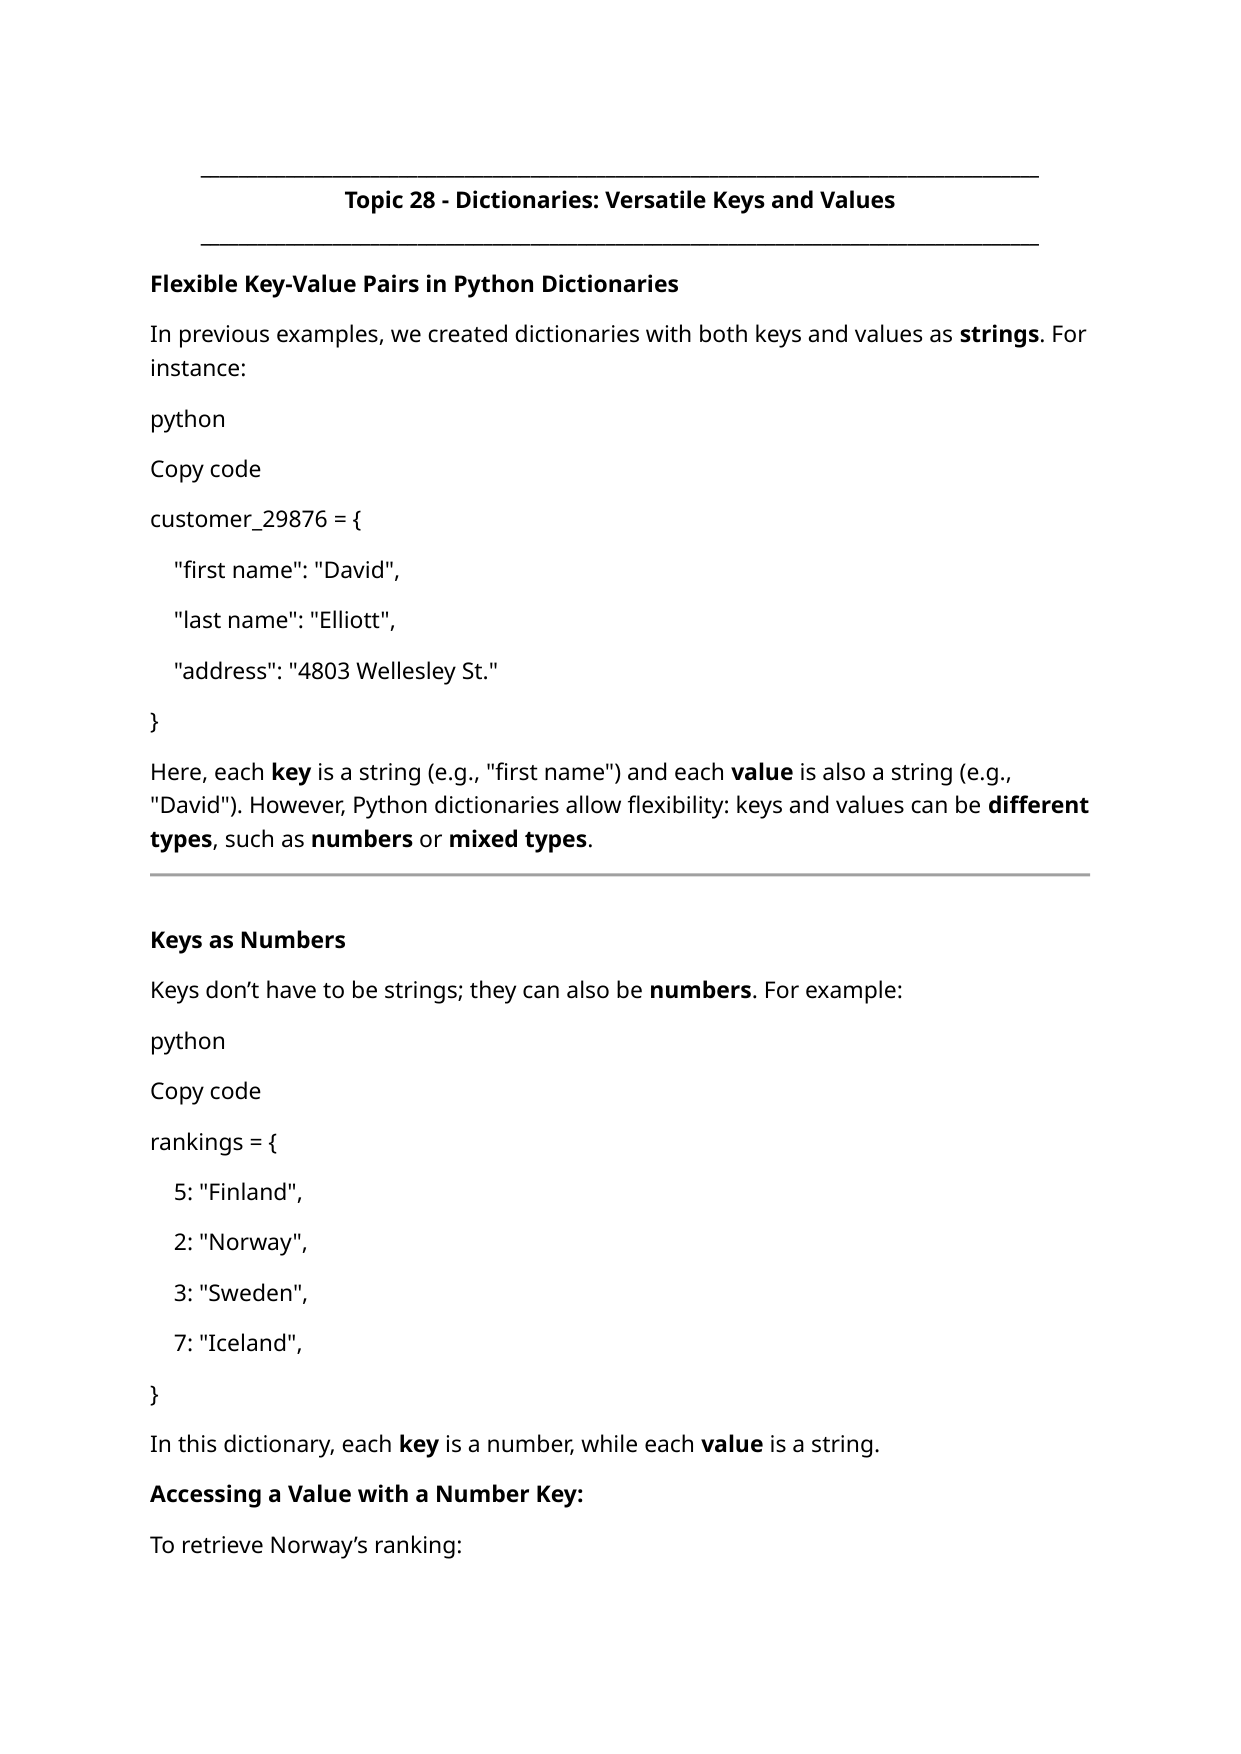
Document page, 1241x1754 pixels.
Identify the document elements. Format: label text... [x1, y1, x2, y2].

text python [150, 1024, 1090, 1056]
text In previous examples, we created dictionaries with both keys and values as strings. For instance: [150, 318, 1090, 383]
text To retrieve Norway’s ranking: [150, 1529, 1090, 1560]
text In this dictionary, each key is a number, while each value is a string. [150, 1428, 1090, 1459]
text Accessing a Value with a Number Key: [150, 1478, 1090, 1509]
text Copy code [150, 453, 1090, 484]
text "last name": "Elliott", [150, 604, 1090, 635]
text _________________________________________________________________________________________ Topic 28 - Dictionaries: Versatile Keys and Values _________________________________________________________________________________________ [150, 150, 1090, 249]
text Flexible Key-Value Pairs in Python Dictionaries [150, 268, 1090, 299]
text 5: "Finland", [150, 1176, 1090, 1207]
text Keys as Numbers [150, 924, 1090, 955]
text Here, each key is a string (e.g., "first name") and each value is also a string (e.g., "David"). However, Python dictionaries allow flexibility: keys and values can be different types, such as numbers or mixed types. [150, 755, 1090, 854]
text python [150, 402, 1090, 434]
text rankings = { [150, 1125, 1090, 1157]
text customer_29876 = { [150, 503, 1090, 534]
text "address": "4803 Wellesley St." [150, 654, 1090, 686]
text 3: "Sweden", [150, 1277, 1090, 1308]
text } [150, 705, 1090, 736]
text 7: "Iceland", [150, 1327, 1090, 1358]
text "first name": "David", [150, 554, 1090, 585]
text Copy code [150, 1075, 1090, 1106]
text } [150, 1377, 1090, 1409]
text 2: "Norway", [150, 1226, 1090, 1257]
text Keys don’t have to be strings; they can also be numbers. For example: [150, 974, 1090, 1005]
